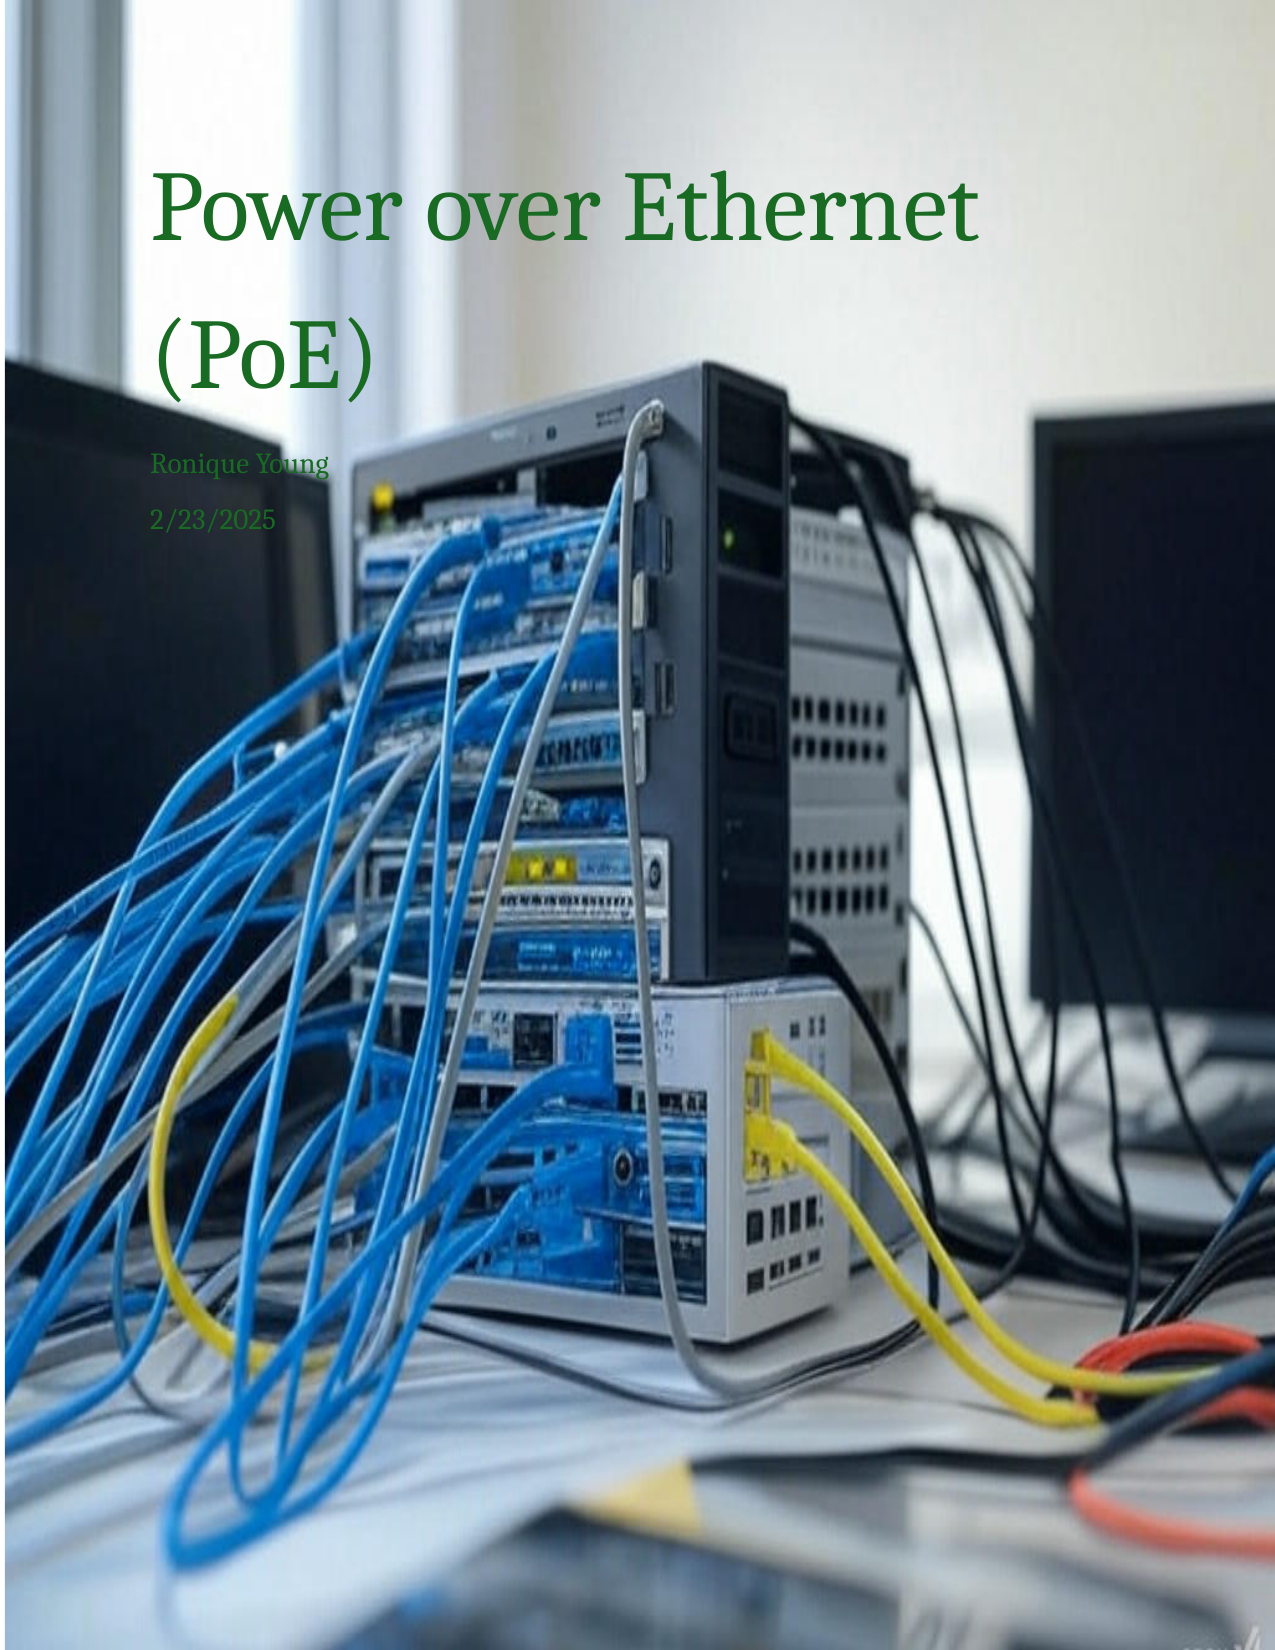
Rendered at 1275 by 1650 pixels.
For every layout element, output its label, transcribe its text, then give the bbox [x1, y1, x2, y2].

text Power over Ethernet [150, 150, 1125, 265]
picture [4, 0, 1275, 1650]
text Ronique Young [150, 448, 1125, 481]
text (PoE) [150, 299, 1125, 414]
text 2/23/2025 [150, 503, 1125, 536]
